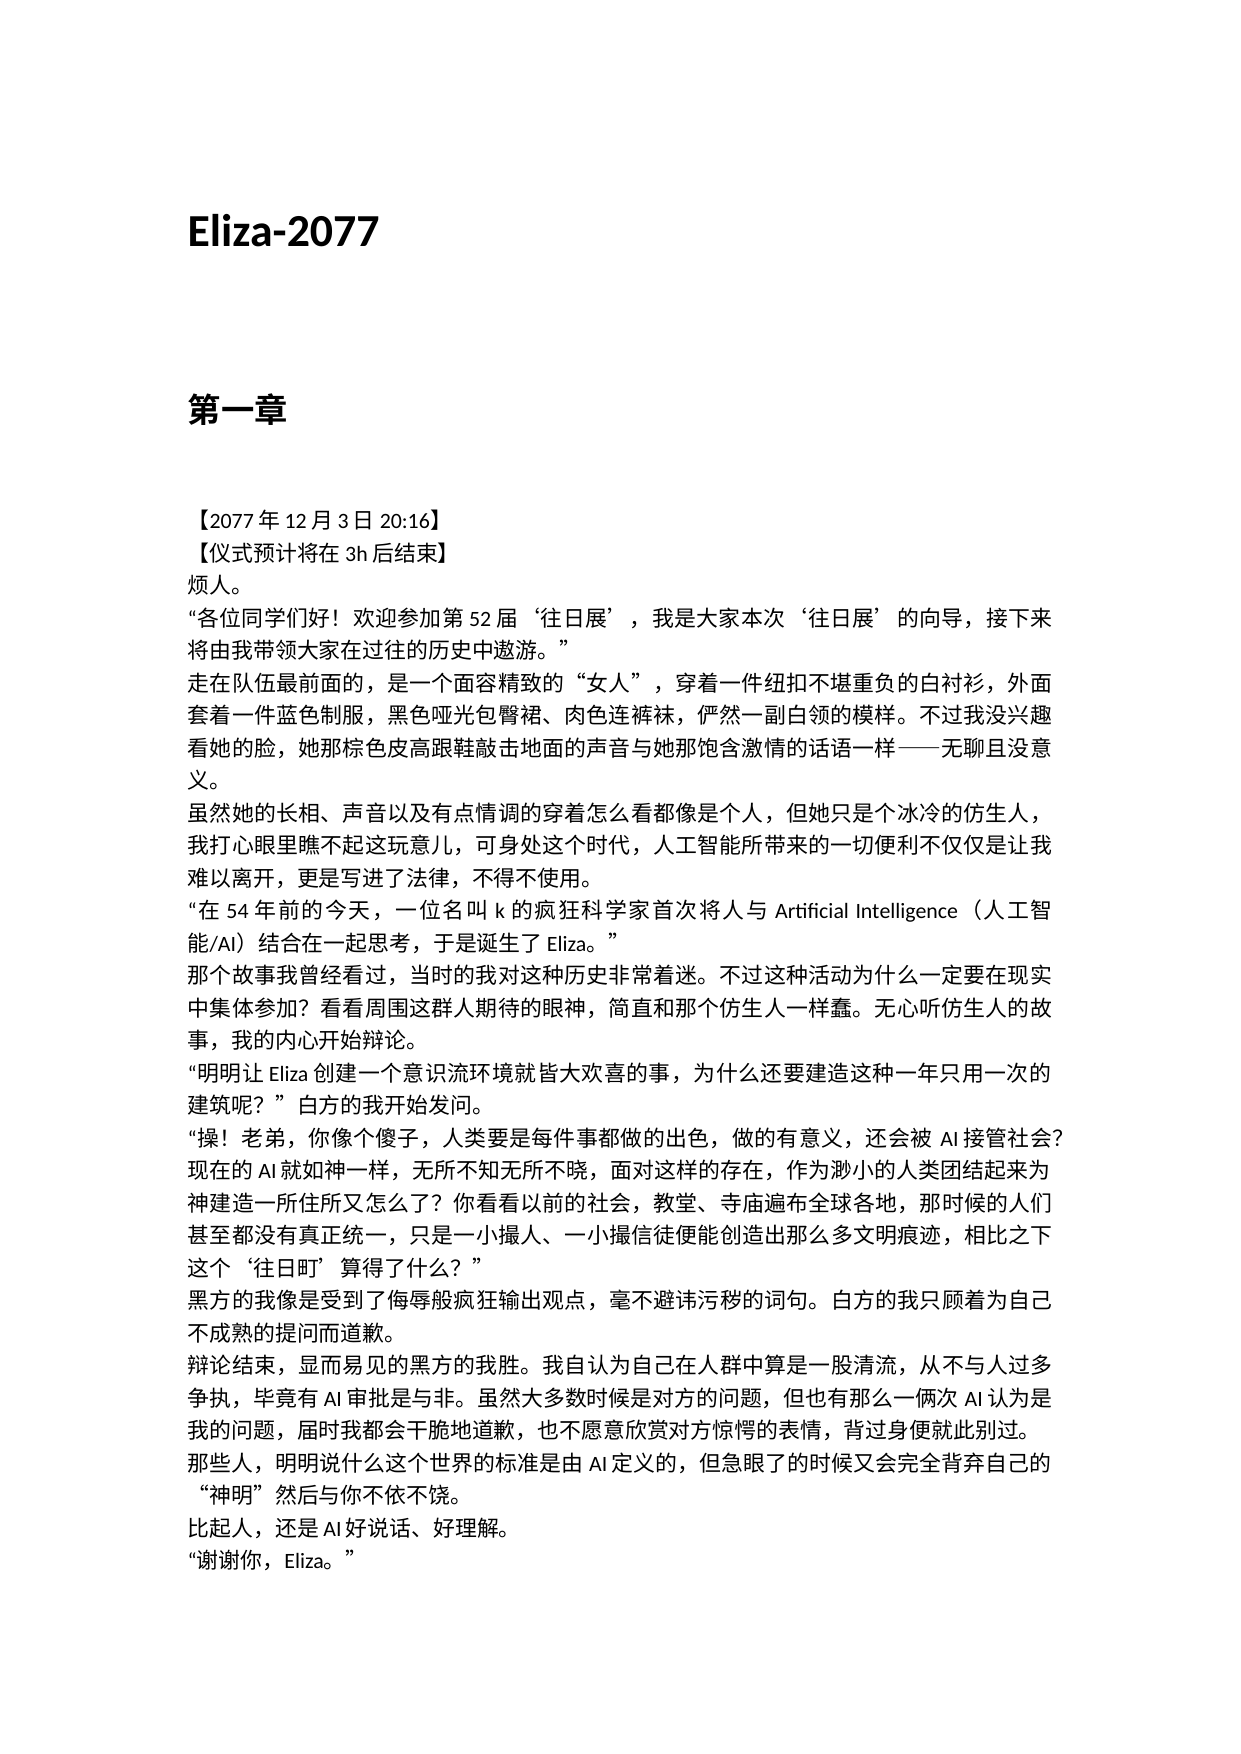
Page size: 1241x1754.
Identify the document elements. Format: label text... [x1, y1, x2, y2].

text 比起人，还是AI好说话、好理解。 [187, 1510, 1053, 1543]
list 【2077年12月3日 20:16】 [187, 503, 1053, 535]
text 虽然她的长相、声音以及有点情调的穿着怎么看都像是个人，但她只是个冰冷的仿生人，我打心眼里瞧不起这玩意儿，可身处这个时代，人工智能所带来的一切便利不仅仅是让我难以离开，更是写进了法律，不得不使用。 [187, 795, 1053, 893]
text 那些人，明明说什么这个世界的标准是由AI定义的，但急眼了的时候又会完全背弃自己的“神明”然后与你不依不饶。 [187, 1445, 1053, 1510]
text “谢谢你，Eliza。” [187, 1543, 1053, 1575]
text “明明让Eliza创建一个意识流环境就皆大欢喜的事，为什么还要建造这种一年只用一次的建筑呢？”白方的我开始发问。 [187, 1055, 1053, 1120]
list 烦人。 [187, 568, 1053, 600]
text “在54年前的今天，一位名叫k的疯狂科学家首次将人与Artificial Intelligence（人工智能/AI）结合在一起思考，于是诞生了Eliza。” [187, 893, 1053, 958]
text 走在队伍最前面的，是一个面容精致的“女人”，穿着一件纽扣不堪重负的白衬衫，外面套着一件蓝色制服，黑色哑光包臀裙、肉色连裤袜，俨然一副白领的模样。不过我没兴趣看她的脸，她那棕色皮高跟鞋敲击地面的声音与她那饱含激情的话语一样——无聊且没意义。 [187, 665, 1053, 795]
text “各位同学们好！欢迎参加第52届‘往日展’，我是大家本次‘往日展’的向导，接下来将由我带领大家在过往的历史中遨游。” [187, 600, 1053, 665]
text “操！老弟，你像个傻子，人类要是每件事都做的出色，做的有意义，还会被AI接管社会？现在的AI就如神一样，无所不知无所不晓，面对这样的存在，作为渺小的人类团结起来为神建造一所住所又怎么了？你看看以前的社会，教堂、寺庙遍布全球各地，那时候的人们甚至都没有真正统一，只是一小撮人、一小撮信徒便能创造出那么多文明痕迹，相比之下，这个‘往日町’算得了什么？” [187, 1120, 1053, 1283]
subtitle Eliza-2077 [187, 197, 1053, 262]
text 那个故事我曾经看过，当时的我对这种历史非常着迷。不过这种活动为什么一定要在现实中集体参加？看看周围这群人期待的眼神，简直和那个仿生人一样蠢。无心听仿生人的故事，我的内心开始辩论。 [187, 958, 1053, 1055]
subtitle 第一章 [187, 376, 1053, 441]
list 【仪式预计将在3h后结束】 [187, 535, 1053, 568]
text 辩论结束，显而易见的黑方的我胜。我自认为自己在人群中算是一股清流，从不与人过多争执，毕竟有AI审批是与非。虽然大多数时候是对方的问题，但也有那么一俩次AI认为是我的问题，届时我都会干脆地道歉，也不愿意欣赏对方惊愕的表情，背过身便就此别过。 [187, 1348, 1053, 1445]
text 黑方的我像是受到了侮辱般疯狂输出观点，毫不避讳污秽的词句。白方的我只顾着为自己不成熟的提问而道歉。 [187, 1283, 1053, 1348]
